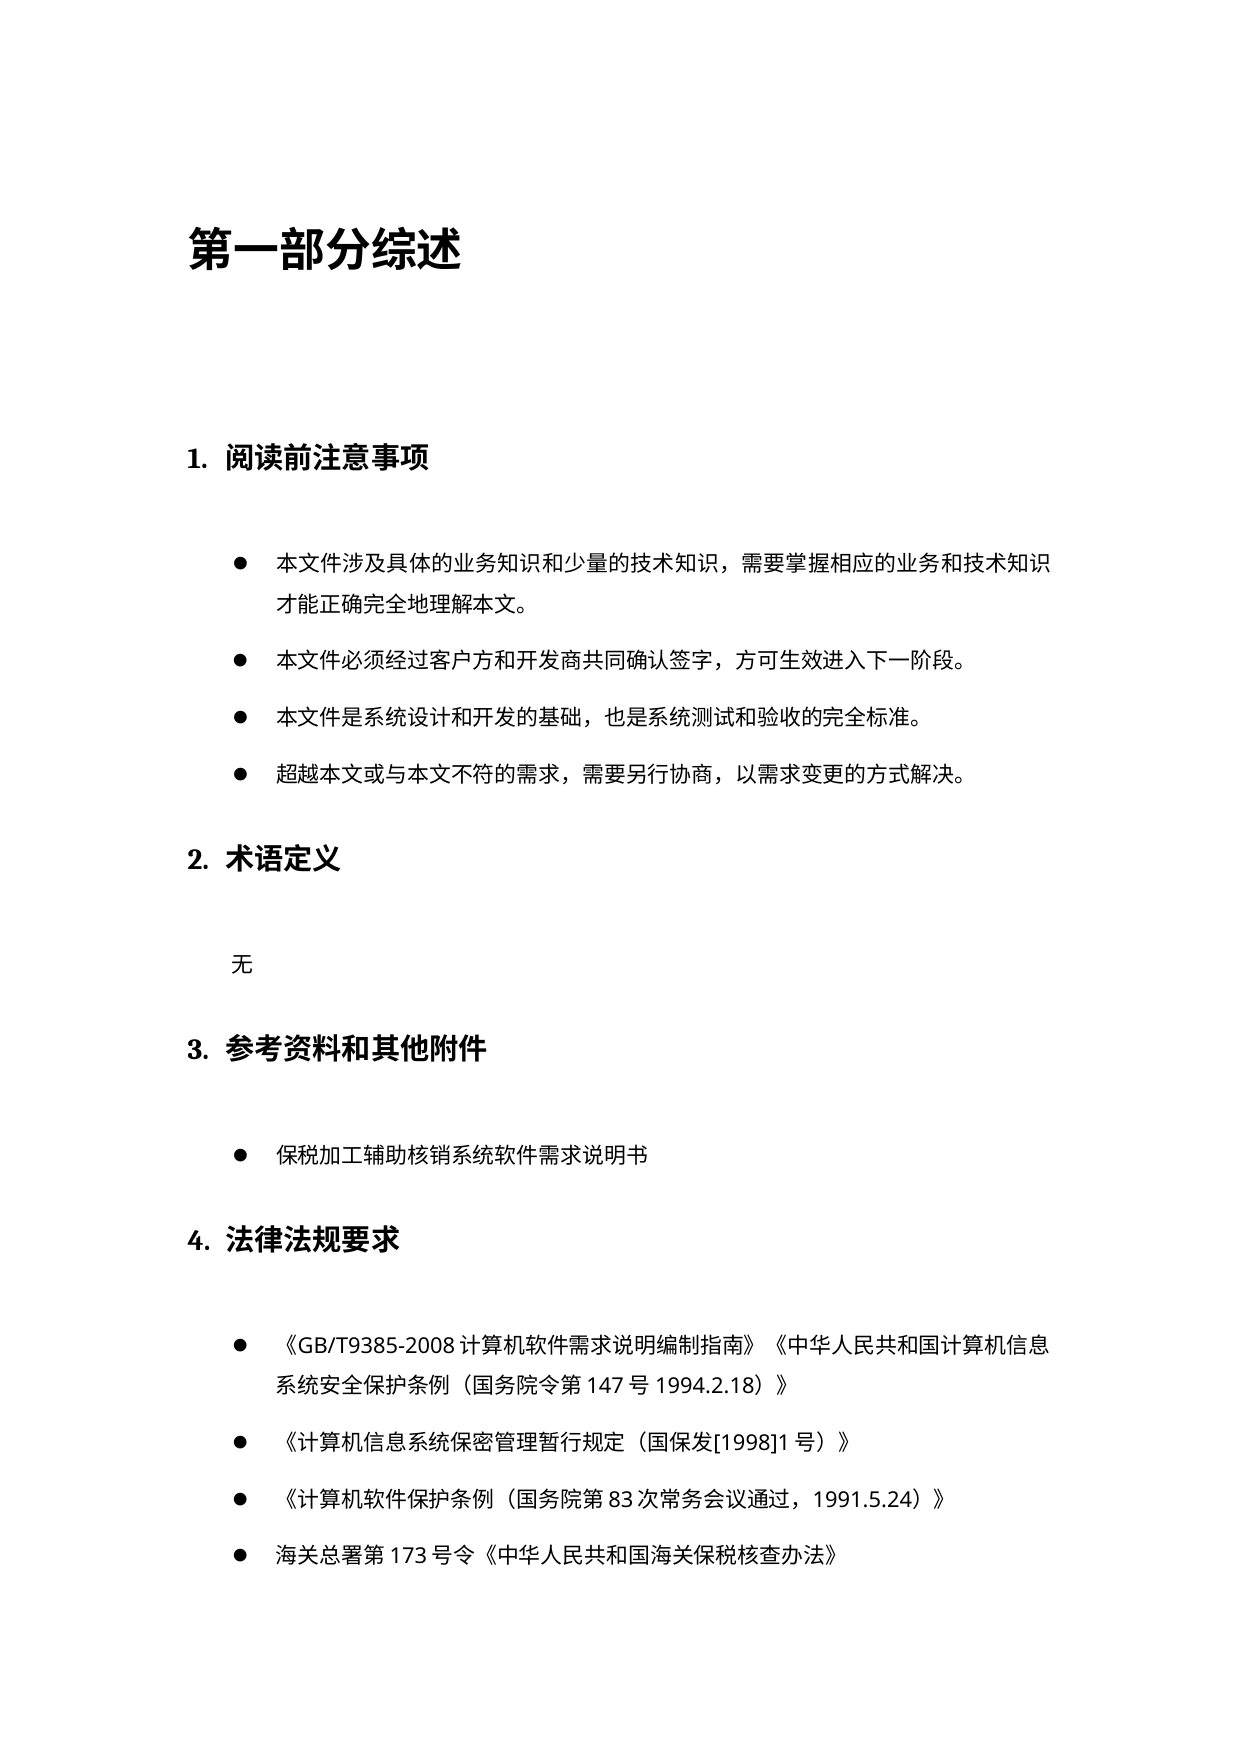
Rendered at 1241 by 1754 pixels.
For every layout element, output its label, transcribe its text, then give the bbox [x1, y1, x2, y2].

list 保税加工辅助核销系统软件需求说明书 [232, 1137, 1053, 1170]
list 《计算机软件保护条例（国务院第83次常务会议通过，1991.5.24）》 [232, 1482, 1053, 1514]
list 本文件是系统设计和开发的基础，也是系统测试和验收的完全标准。 [232, 700, 1053, 732]
list 《GB/T9385-2008计算机软件需求说明编制指南》《中华人民共和国计算机信息系统安全保护条例（国务院令第147号 1994.2.18）》 [232, 1328, 1053, 1401]
list 本文件涉及具体的业务知识和少量的技术知识，需要掌握相应的业务和技术知识才能正确完全地理解本文。 [232, 546, 1053, 619]
list 本文件必须经过客户方和开发商共同确认签字，方可生效进入下一阶段。 [232, 643, 1053, 676]
subtitle 阅读前注意事项 [187, 423, 1053, 488]
subtitle 术语定义 [187, 824, 1053, 889]
list 海关总署第173号令《中华人民共和国海关保税核查办法》 [232, 1538, 1053, 1571]
subtitle 参考资料和其他附件 [187, 1014, 1053, 1079]
subtitle 第一部分综述 [187, 197, 1053, 295]
subtitle 法律法规要求 [187, 1205, 1053, 1270]
text 无 [231, 947, 1053, 979]
list 《计算机信息系统保密管理暂行规定（国保发[1998]1号）》 [232, 1425, 1053, 1457]
list 超越本文或与本文不符的需求，需要另行协商，以需求变更的方式解决。 [232, 756, 1053, 789]
